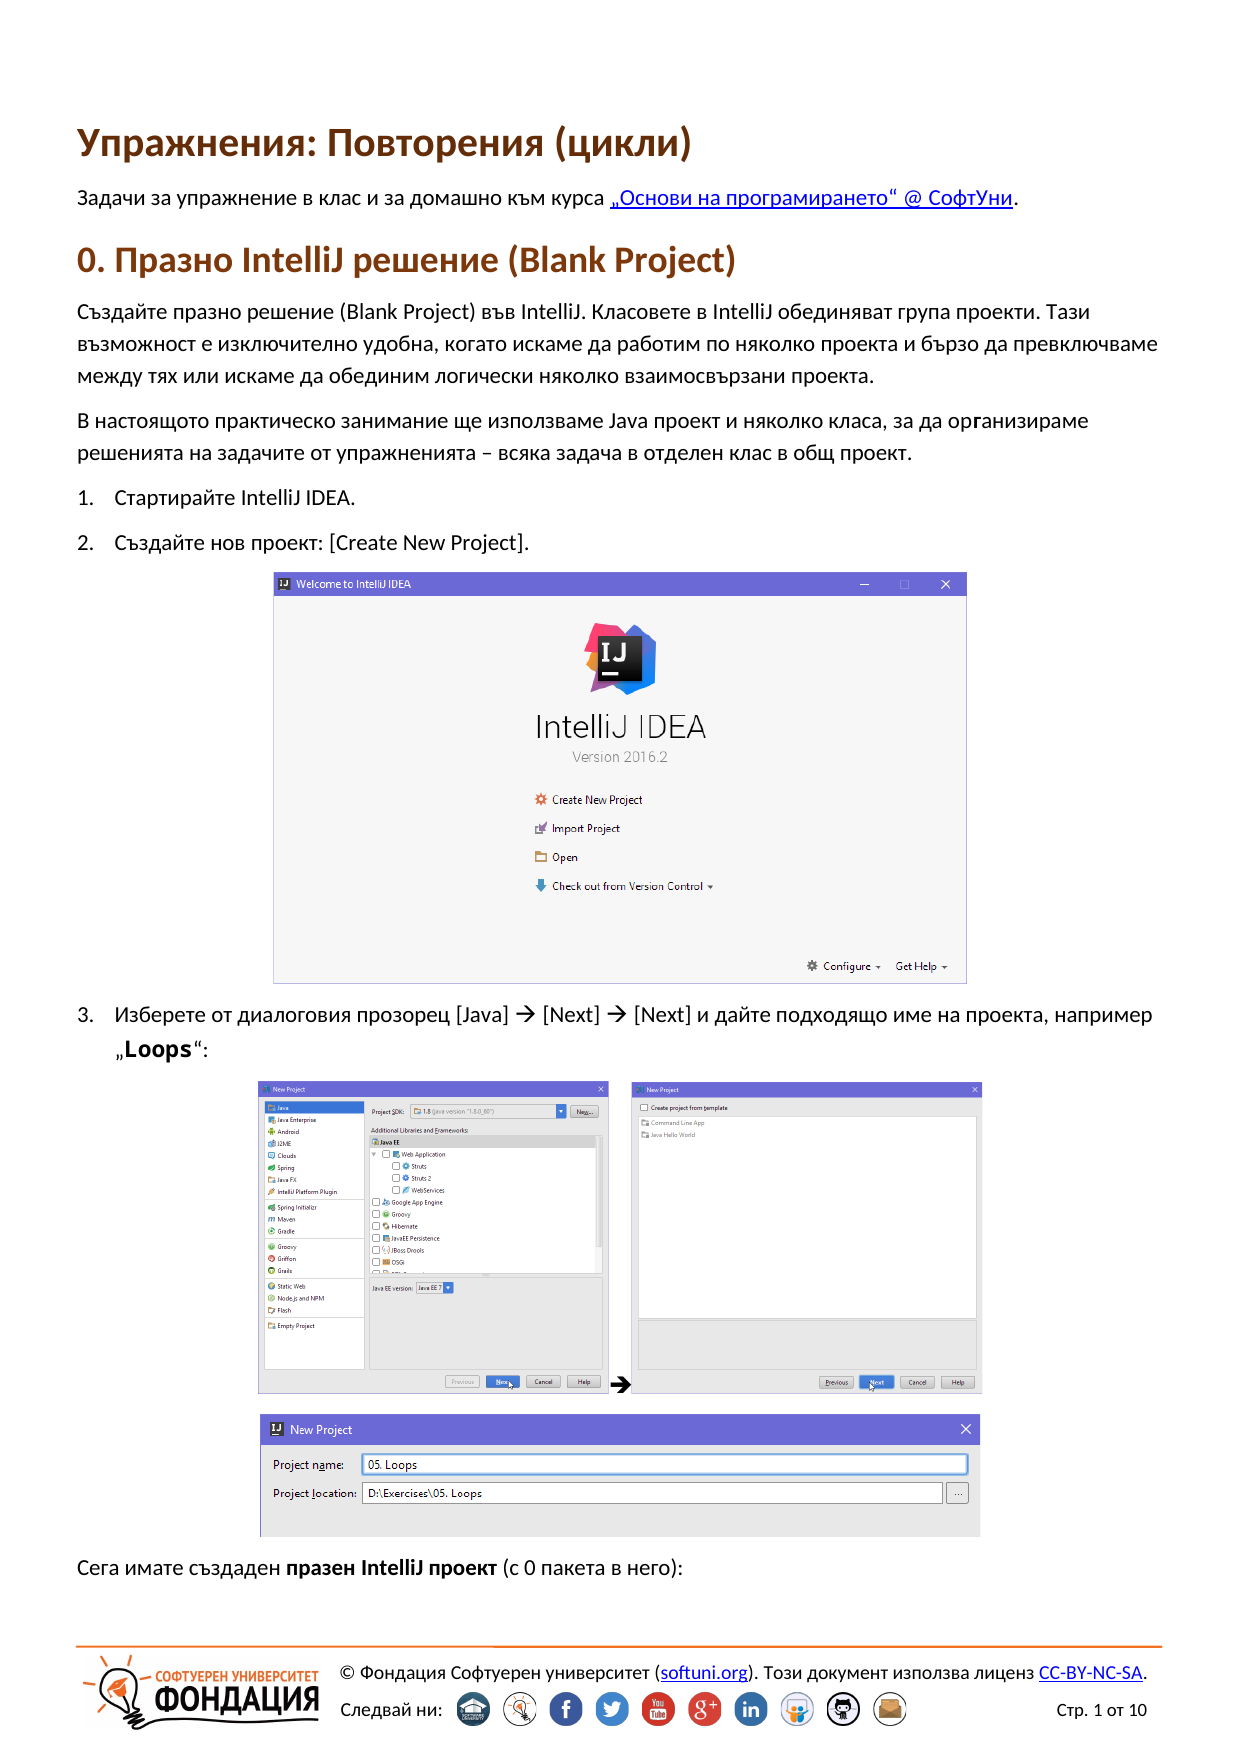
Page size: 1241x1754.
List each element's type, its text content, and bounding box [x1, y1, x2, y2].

picture [457, 1692, 490, 1726]
list Създайте нов проект: [Create New Project]. [77, 528, 1163, 556]
picture [258, 1081, 609, 1394]
picture [642, 1692, 675, 1726]
picture [549, 1692, 583, 1726]
subtitle Упражнения: Повторения (цикли) [77, 116, 1163, 167]
subtitle Празно IntelliJ решение (Blank Project) [77, 236, 1163, 282]
picture [503, 1692, 537, 1726]
text Задачи за упражнение в клас и за домашно към курса „Основи на програмирането“ @ СофтУни. [77, 183, 1163, 211]
picture [631, 1082, 983, 1394]
picture [82, 1654, 319, 1730]
text Създайте празно решение (Blank Project) във IntelliJ. Класовете в IntelliJ обединяват група проекти. Тази възможност е изключително удобна, когато искаме да работим по няколко проекта и бързо да превключваме между тях или искаме да обединим логически няколко взаимосвързани проекта. [77, 297, 1163, 389]
picture [260, 1414, 981, 1537]
picture [688, 1692, 722, 1726]
list Изберете от диалоговия прозорец [Java] [Next] [Next] и дайте подходящо име на проекта, например „Loops“: [77, 1000, 1163, 1064]
text В настоящото практическо занимание ще използваме Java проект и няколко класа, за да организираме решенията на задачите от упражненията – всяка задача в отделен клас в общ проект. [77, 406, 1163, 466]
list Стартирайте IntelliJ IDEA. [77, 483, 1163, 511]
text Сега имате създаден празен IntelliJ проект (с 0 пакета в него): [77, 1553, 1163, 1581]
picture [780, 1692, 814, 1726]
picture [873, 1692, 907, 1726]
picture [273, 572, 967, 984]
picture [595, 1692, 629, 1726]
picture [827, 1692, 860, 1726]
picture [734, 1692, 768, 1726]
